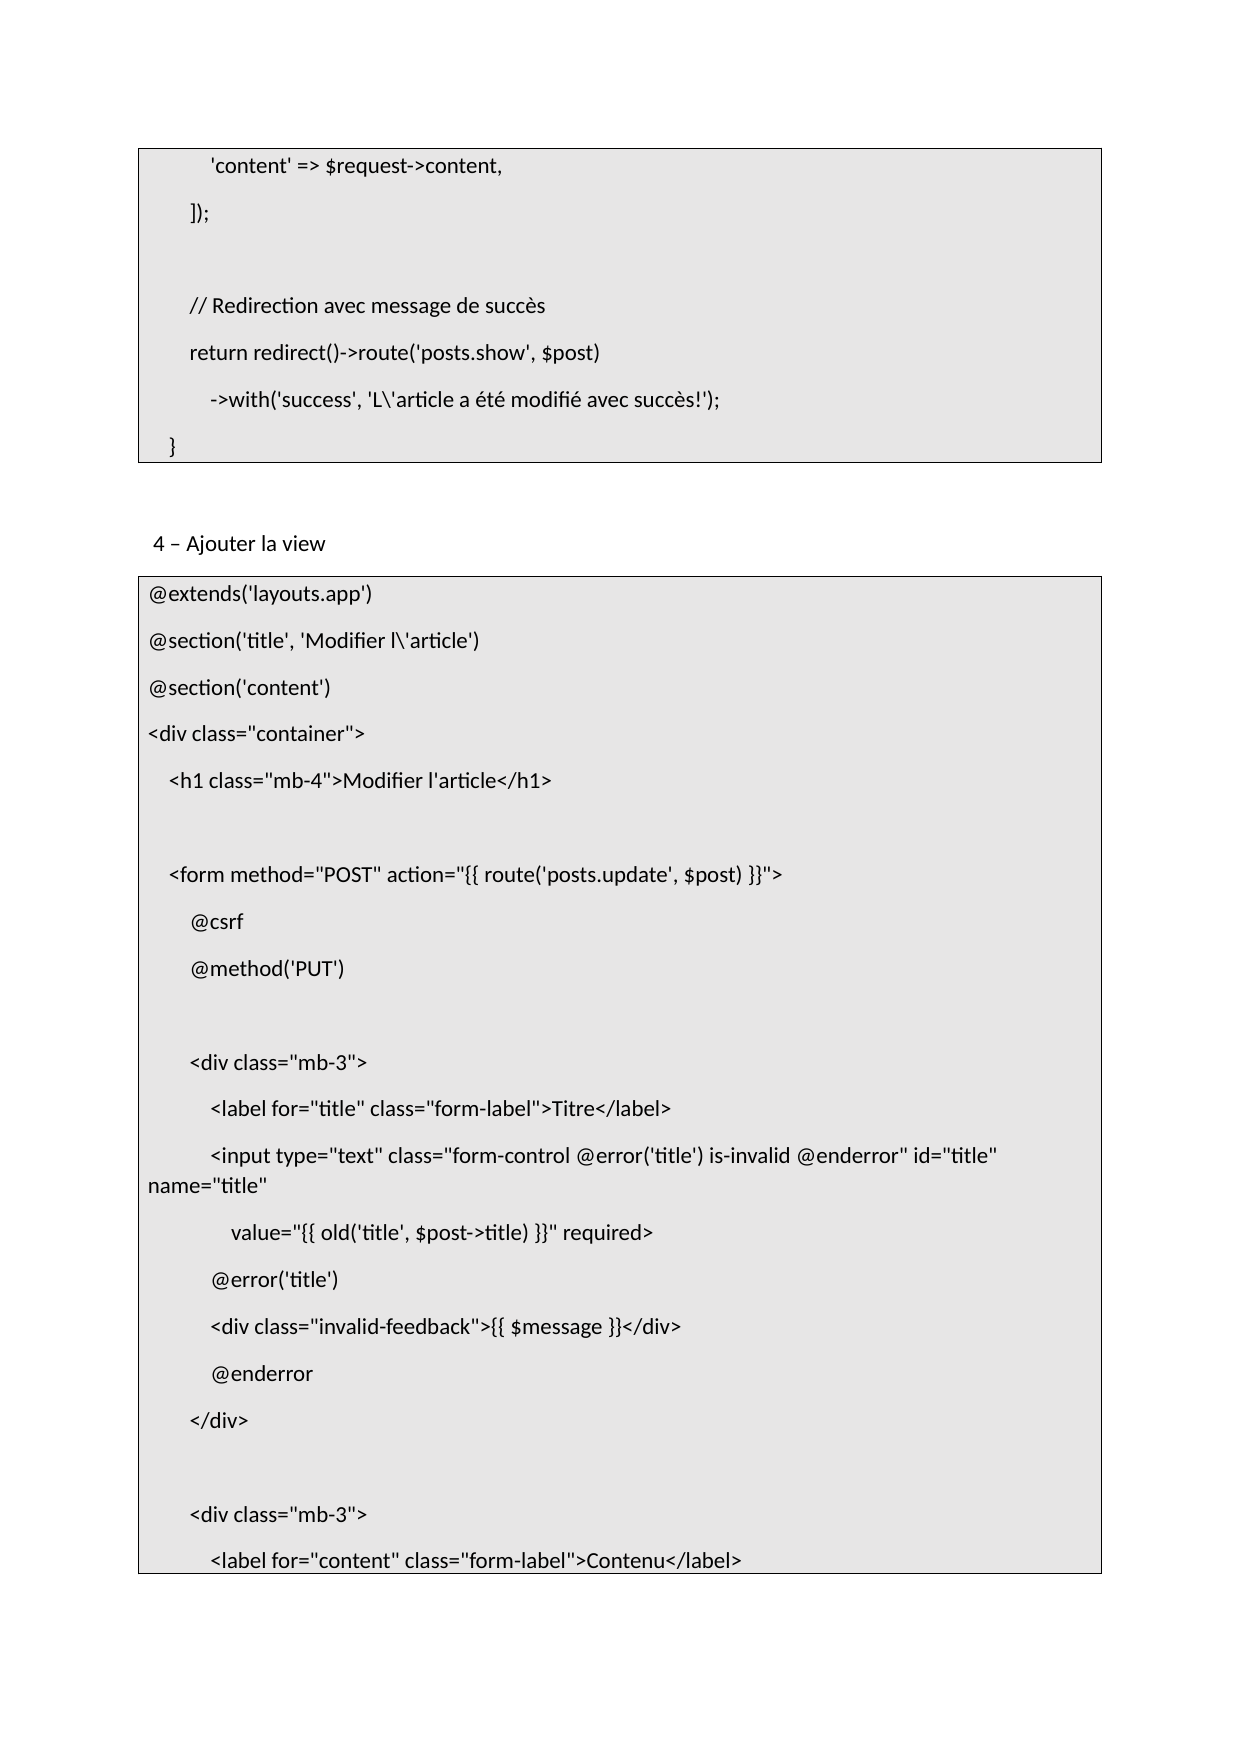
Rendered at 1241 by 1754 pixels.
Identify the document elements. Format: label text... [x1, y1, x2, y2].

text } [139, 429, 1101, 462]
text @error('title') [139, 1262, 1101, 1293]
text @section('content') [139, 669, 1101, 701]
text <input type="text" class="form-control @error('title') is-invalid @enderror" id="title" name="title" [139, 1138, 1101, 1199]
text @extends('layouts.app') [139, 577, 1101, 607]
text // Redirection avec message de succès [139, 288, 1101, 319]
text </div> [139, 1403, 1101, 1434]
text <label for="content" class="form-label">Contenu</label> [139, 1543, 1101, 1573]
text 4 – Ajouter la view [148, 529, 1093, 557]
text 'content' => $request->content, [139, 149, 1101, 179]
text <h1 class="mb-4">Modifier l'article</h1> [139, 763, 1101, 794]
text <div class="mb-3"> [139, 1497, 1101, 1528]
text @enderror [139, 1356, 1101, 1387]
text ->with('success', 'L\'article a été modifié avec succès!'); [139, 382, 1101, 413]
text <label for="title" class="form-label">Titre</label> [139, 1091, 1101, 1122]
text return redirect()->route('posts.show', $post) [139, 335, 1101, 366]
text <div class="container"> [139, 716, 1101, 747]
text <form method="POST" action="{{ route('posts.update', $post) }}"> [139, 857, 1101, 888]
text <div class="mb-3"> [139, 1044, 1101, 1076]
text @method('PUT') [139, 951, 1101, 982]
text value="{{ old('title', $post->title) }}" required> [139, 1215, 1101, 1246]
text <div class="invalid-feedback">{{ $message }}</div> [139, 1309, 1101, 1340]
text @csrf [139, 904, 1101, 935]
text ]); [139, 194, 1101, 226]
text @section('title', 'Modifier l\'article') [139, 623, 1101, 654]
